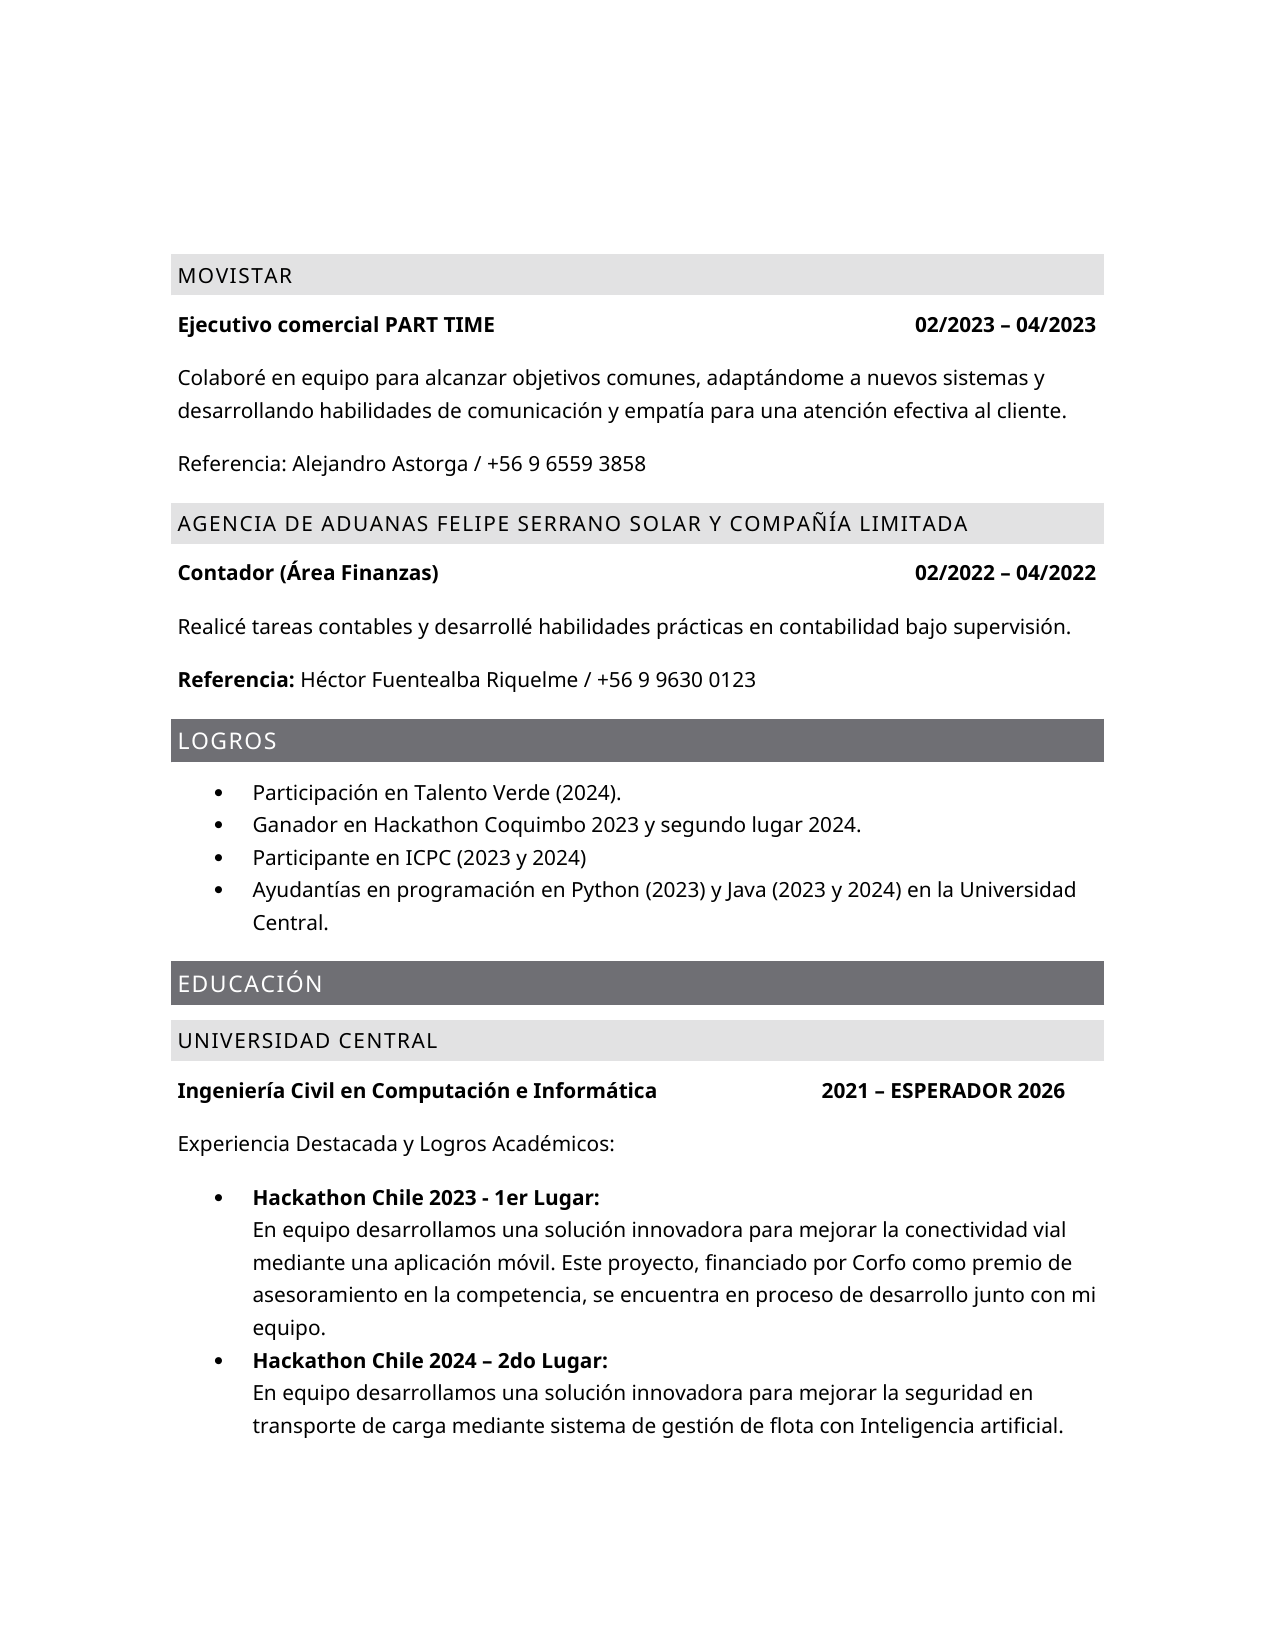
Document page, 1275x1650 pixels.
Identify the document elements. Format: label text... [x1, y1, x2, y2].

list Ganador en Hackathon Coquimbo 2023 y segundo lugar 2024. [215, 810, 1098, 839]
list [215, 1346, 1098, 1439]
text Ejecutivo comercial PART TIME 02/2023 – 04/2023 [177, 310, 1098, 338]
text Ingeniería Civil en Computación e Informática 2021 – ESPERADOR 2026 [177, 1076, 1098, 1104]
subtitle LOGROS [177, 725, 1098, 756]
text Realicé tareas contables y desarrollé habilidades prácticas en contabilidad bajo supervisión. [177, 612, 1098, 640]
list Hackathon Chile 2023 - 1er Lugar: En equipo desarrollamos una solución innovadora para mejorar la conectividad vial mediante una aplicación móvil. Este proyecto, financiado por Corfo como premio de asesoramiento en la competencia, se encuentra en proceso de desarrollo junto con mi equipo. [215, 1183, 1098, 1342]
list Participación en Talento Verde (2024). [215, 778, 1098, 806]
text Colaboré en equipo para alcanzar objetivos comunes, adaptándome a nuevos sistemas y desarrollando habilidades de comunicación y empatía para una atención efectiva al cliente. [177, 363, 1098, 424]
list Participante en ICPC (2023 y 2024) [215, 843, 1098, 871]
text Referencia: Alejandro Astorga / +56 9 6559 3858 [177, 449, 1098, 478]
list Ayudantías en programación en Python (2023) y Java (2023 y 2024) en la Universidad Central. [215, 875, 1098, 936]
text Referencia: Héctor Fuentealba Riquelme / +56 9 9630 0123 [177, 665, 1098, 694]
text Contador (Área Finanzas) 02/2022 – 04/2022 [177, 558, 1098, 587]
subtitle AGENCIA DE ADUANAS FELIPE SERRANO SOLAR Y COMPAÑÍA LIMITADA [177, 509, 1098, 538]
subtitle MOVISTAR [177, 261, 1098, 289]
subtitle UNIVERSIDAD CENTRAL [177, 1027, 1098, 1055]
subtitle EDUCACIÓN [177, 968, 1098, 999]
text Experiencia Destacada y Logros Académicos: [177, 1129, 1098, 1158]
